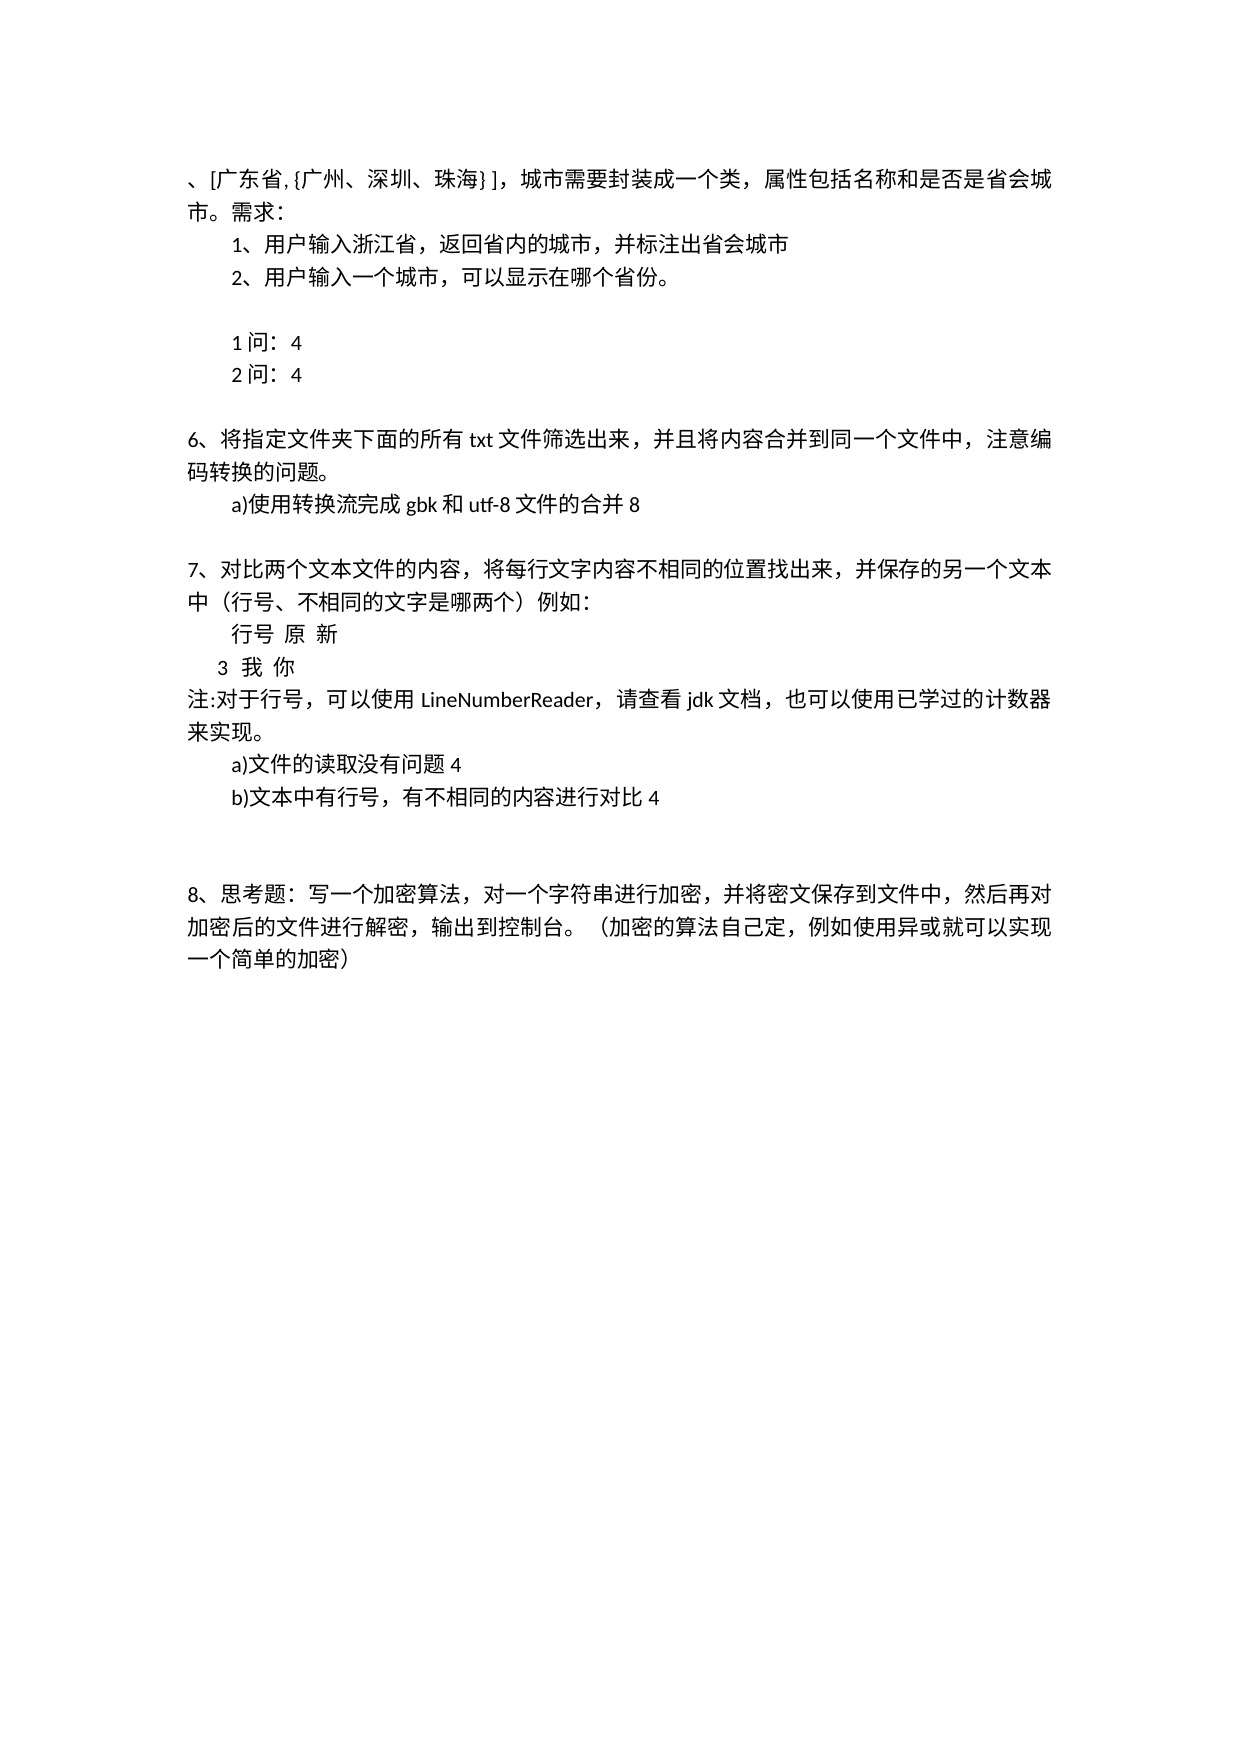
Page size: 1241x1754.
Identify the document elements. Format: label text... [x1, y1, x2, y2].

list 对比两个文本文件的内容，将每行文字内容不相同的位置找出来，并保存的另一个文本中（行号、不相同的文字是哪两个）例如： [187, 552, 1053, 617]
list 文本中有行号，有不相同的内容进行对比 4 [187, 779, 1053, 812]
list 将指定文件夹下面的所有txt文件筛选出来，并且将内容合并到同一个文件中，注意编码转换的问题。 [187, 422, 1053, 487]
list 1问：4 [187, 324, 1053, 357]
list a)使用转换流完成gbk和utf-8文件的合并 8 [187, 487, 1053, 519]
list 注:对于行号，可以使用LineNumberReader，请查看jdk文档，也可以使用已学过的计数器来实现。 [187, 682, 1053, 747]
list 1、用户输入浙江省，返回省内的城市，并标注出省会城市 [187, 227, 1053, 259]
list 2、用户输入一个城市，可以显示在哪个省份。 [187, 259, 1053, 292]
list 8、思考题：写一个加密算法，对一个字符串进行加密，并将密文保存到文件中，然后再对加密后的文件进行解密，输出到控制台。（加密的算法自己定，例如使用异或就可以实现一个简单的加密） [187, 877, 1053, 974]
list 文件的读取没有问题 4 [187, 747, 1053, 779]
list 2问：4 [187, 357, 1053, 389]
list 行号 原 新 [187, 617, 1053, 649]
list 3 我 你 [187, 649, 1053, 682]
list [187, 162, 1053, 227]
